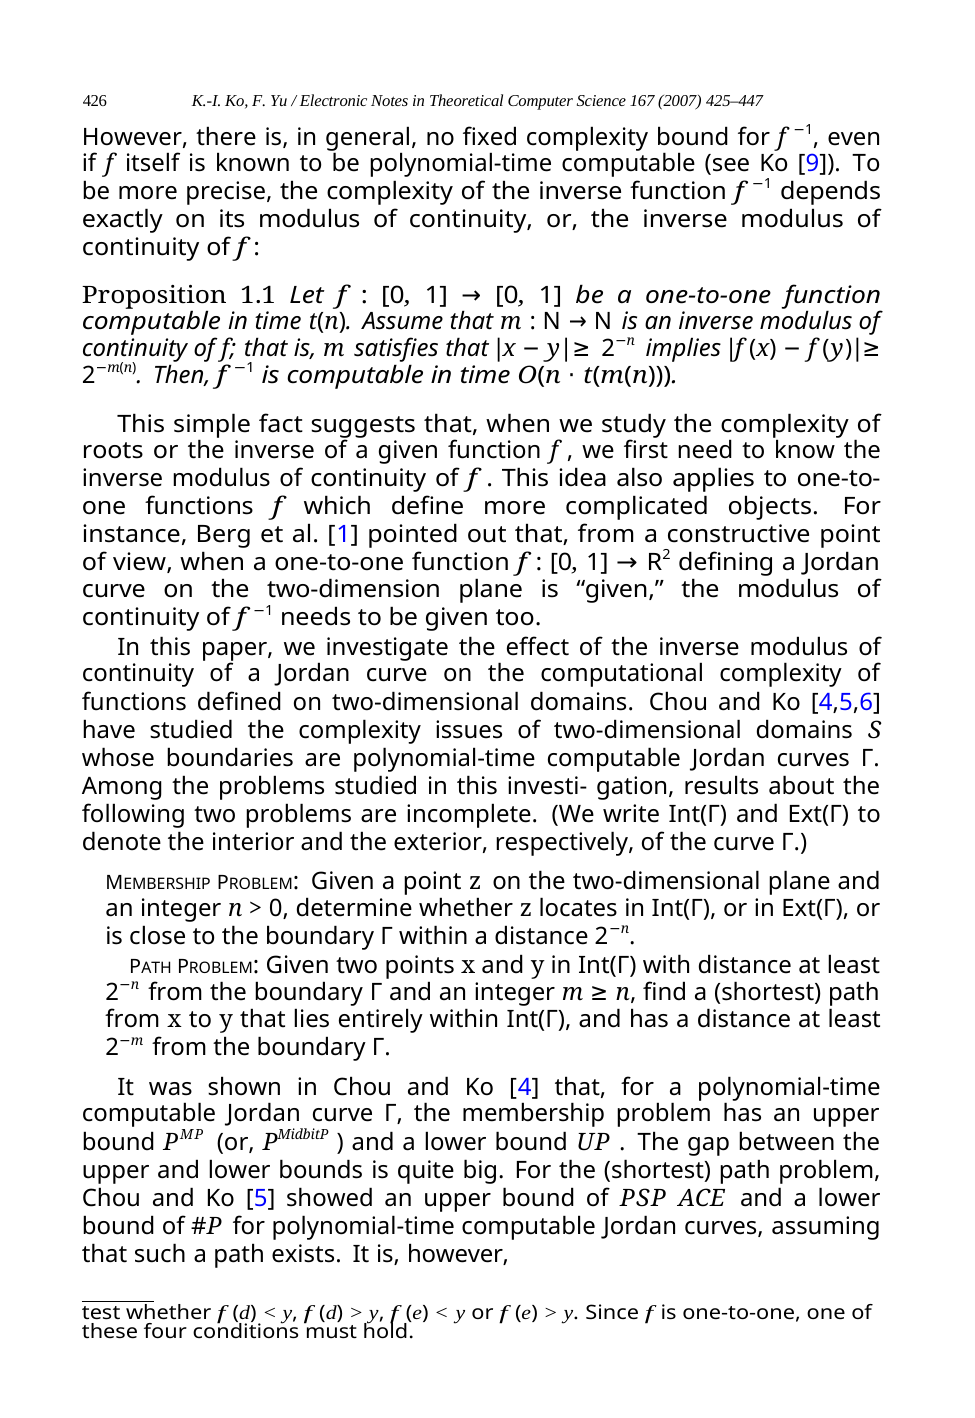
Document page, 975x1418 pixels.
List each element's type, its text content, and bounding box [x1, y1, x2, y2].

text This simple fact suggests that, when we study the complexity of roots or the inverse of a given function f , we first need to know the inverse modulus of continuity of f . This idea also applies to one-to-one functions f which define more complicated objects. For instance, Berg et al. [1] pointed out that, from a constructive point of view, when a one-to-one function f : [0, 1] → R2 defining a Jordan curve on the two-dimension plane is “given,” the modulus of continuity of f −1 needs to be given too. [82, 410, 881, 633]
text In this paper, we investigate the effect of the inverse modulus of continuity of a Jordan curve on the computational complexity of functions defined on two-dimensional domains. Chou and Ko [4,5,6] have studied the complexity issues of two-dimensional domains S whose boundaries are polynomial-time computable Jordan curves Γ. Among the problems studied in this investi- gation, results about the following two problems are incomplete. (We write Int(Γ) and Ext(Γ) to denote the interior and the exterior, respectively, of the curve Γ.) [82, 633, 881, 858]
text Proposition 1.1 Let f : [0, 1] → [0, 1] be a one-to-one function computable in time t(n). Assume that m : N → N is an inverse modulus of continuity of f; that is, m satisﬁes that |x − y|≥ 2−n implies |f (x) − f (y)|≥ 2−m(n). Then, f −1 is computable in time O(n · t(m(n))). [82, 282, 881, 390]
text However, there is, in general, no fixed complexity bound for f −1, even if f itself is known to be polynomial-time computable (see Ko [9]). To be more precise, the complexity of the inverse function f −1 depends exactly on its modulus of continuity, or, the inverse modulus of continuity of f : [82, 123, 881, 262]
text test whether f (d) < y, f (d) > y, f (e) < y or f (e) > y. Since f is one-to-one, one of these four conditions must hold. [82, 1302, 888, 1344]
text It was shown in Chou and Ko [4] that, for a polynomial-time computable Jordan curve Γ, the membership problem has an upper bound PMP (or, PMidbitP ) and a lower bound UP . The gap between the upper and lower bounds is quite big. For the (shortest) path problem, Chou and Ko [5] showed an upper bound of PSP ACE and a lower bound of #P for polynomial-time computable Jordan curves, assuming that such a path exists. It is, however, [82, 1073, 881, 1269]
text Membership Problem: Given a point z on the two-dimensional plane and an integer n > 0, determine whether z locates in Int(Γ), or in Ext(Γ), or is close to the boundary Γ within a distance 2−n. [105, 867, 881, 951]
text Path Problem: Given two points x and y in Int(Γ) with distance at least 2−n from the boundary Γ and an integer m ≥ n, find a (shortest) path from x to y that lies entirely within Int(Γ), and has a distance at least 2−m from the boundary Γ. [105, 951, 881, 1063]
